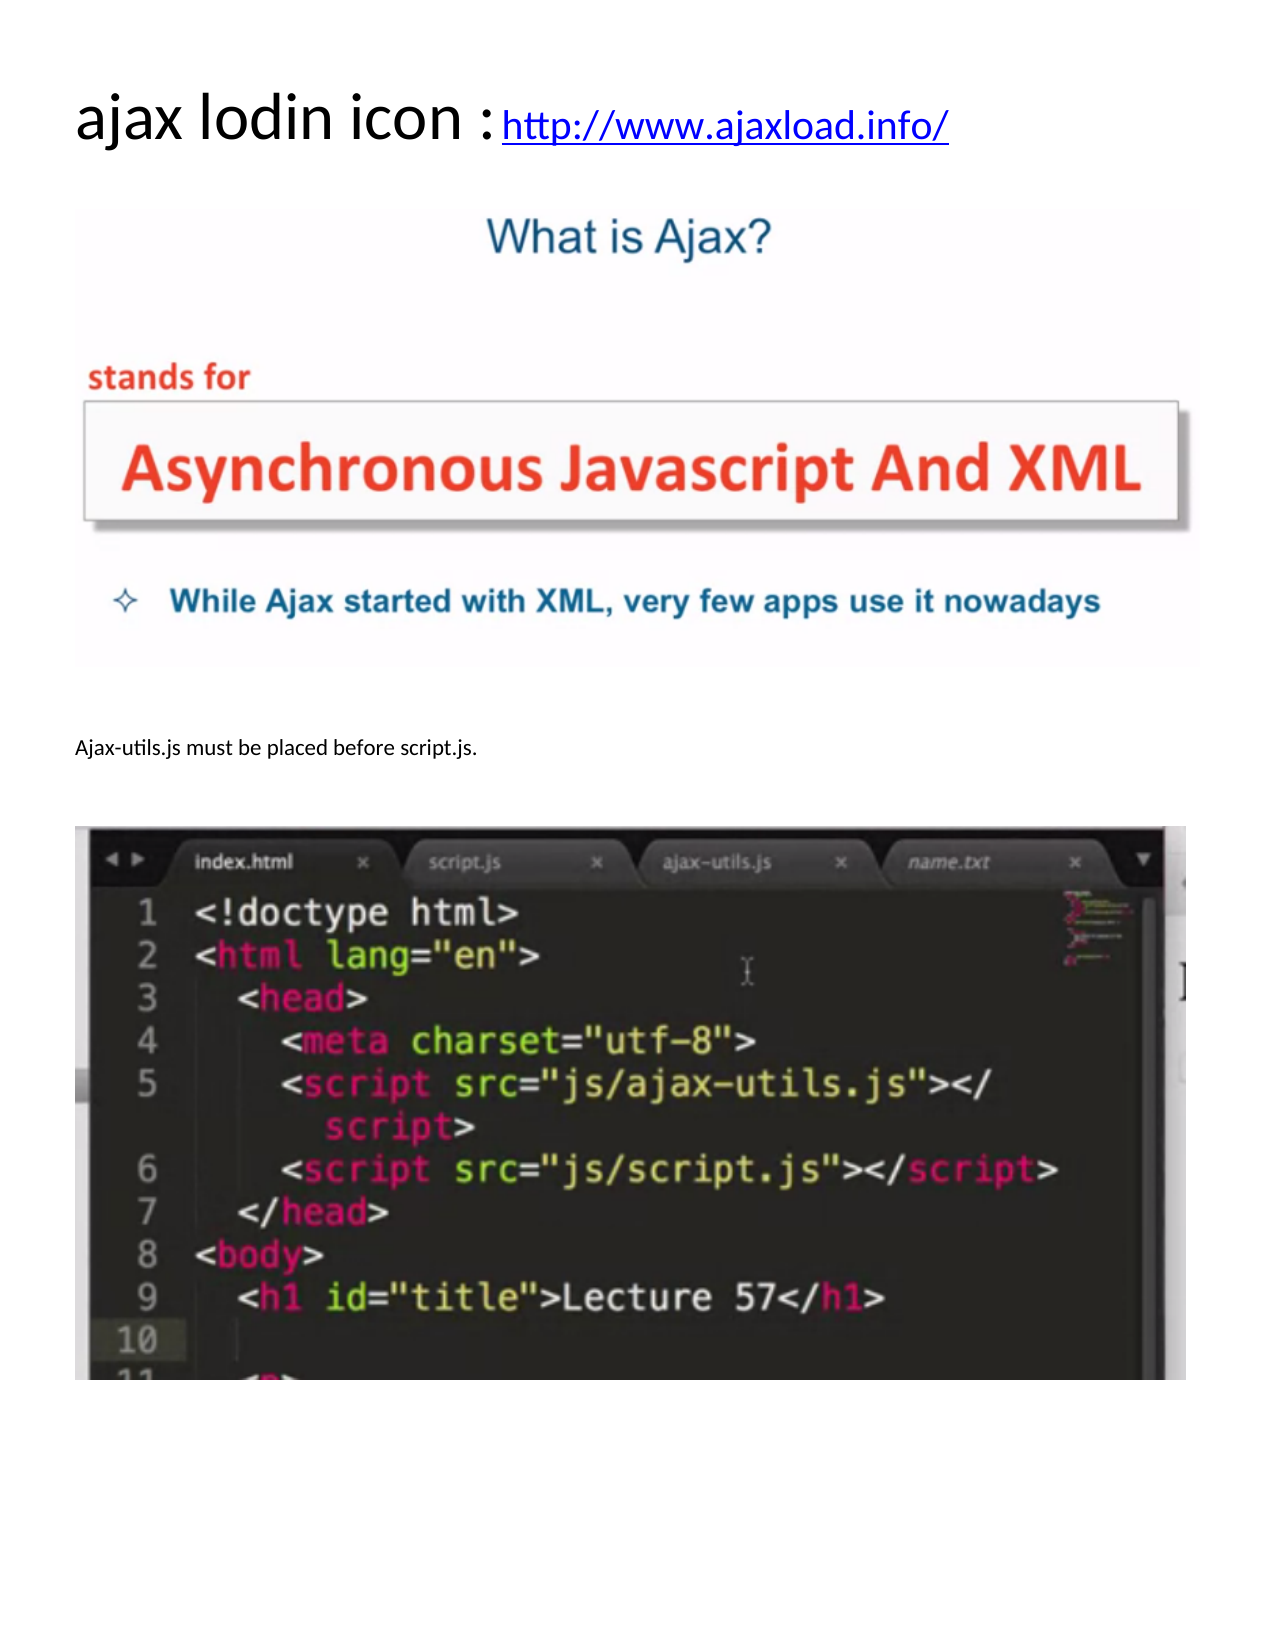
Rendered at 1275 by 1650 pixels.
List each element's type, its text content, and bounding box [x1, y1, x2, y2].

text Ajax-utils.js must be placed before script.js. [75, 733, 1200, 761]
picture [75, 209, 1200, 667]
picture [75, 826, 1186, 1380]
text ajax lodin icon : http://www.ajaxload.info/ [75, 75, 1200, 156]
